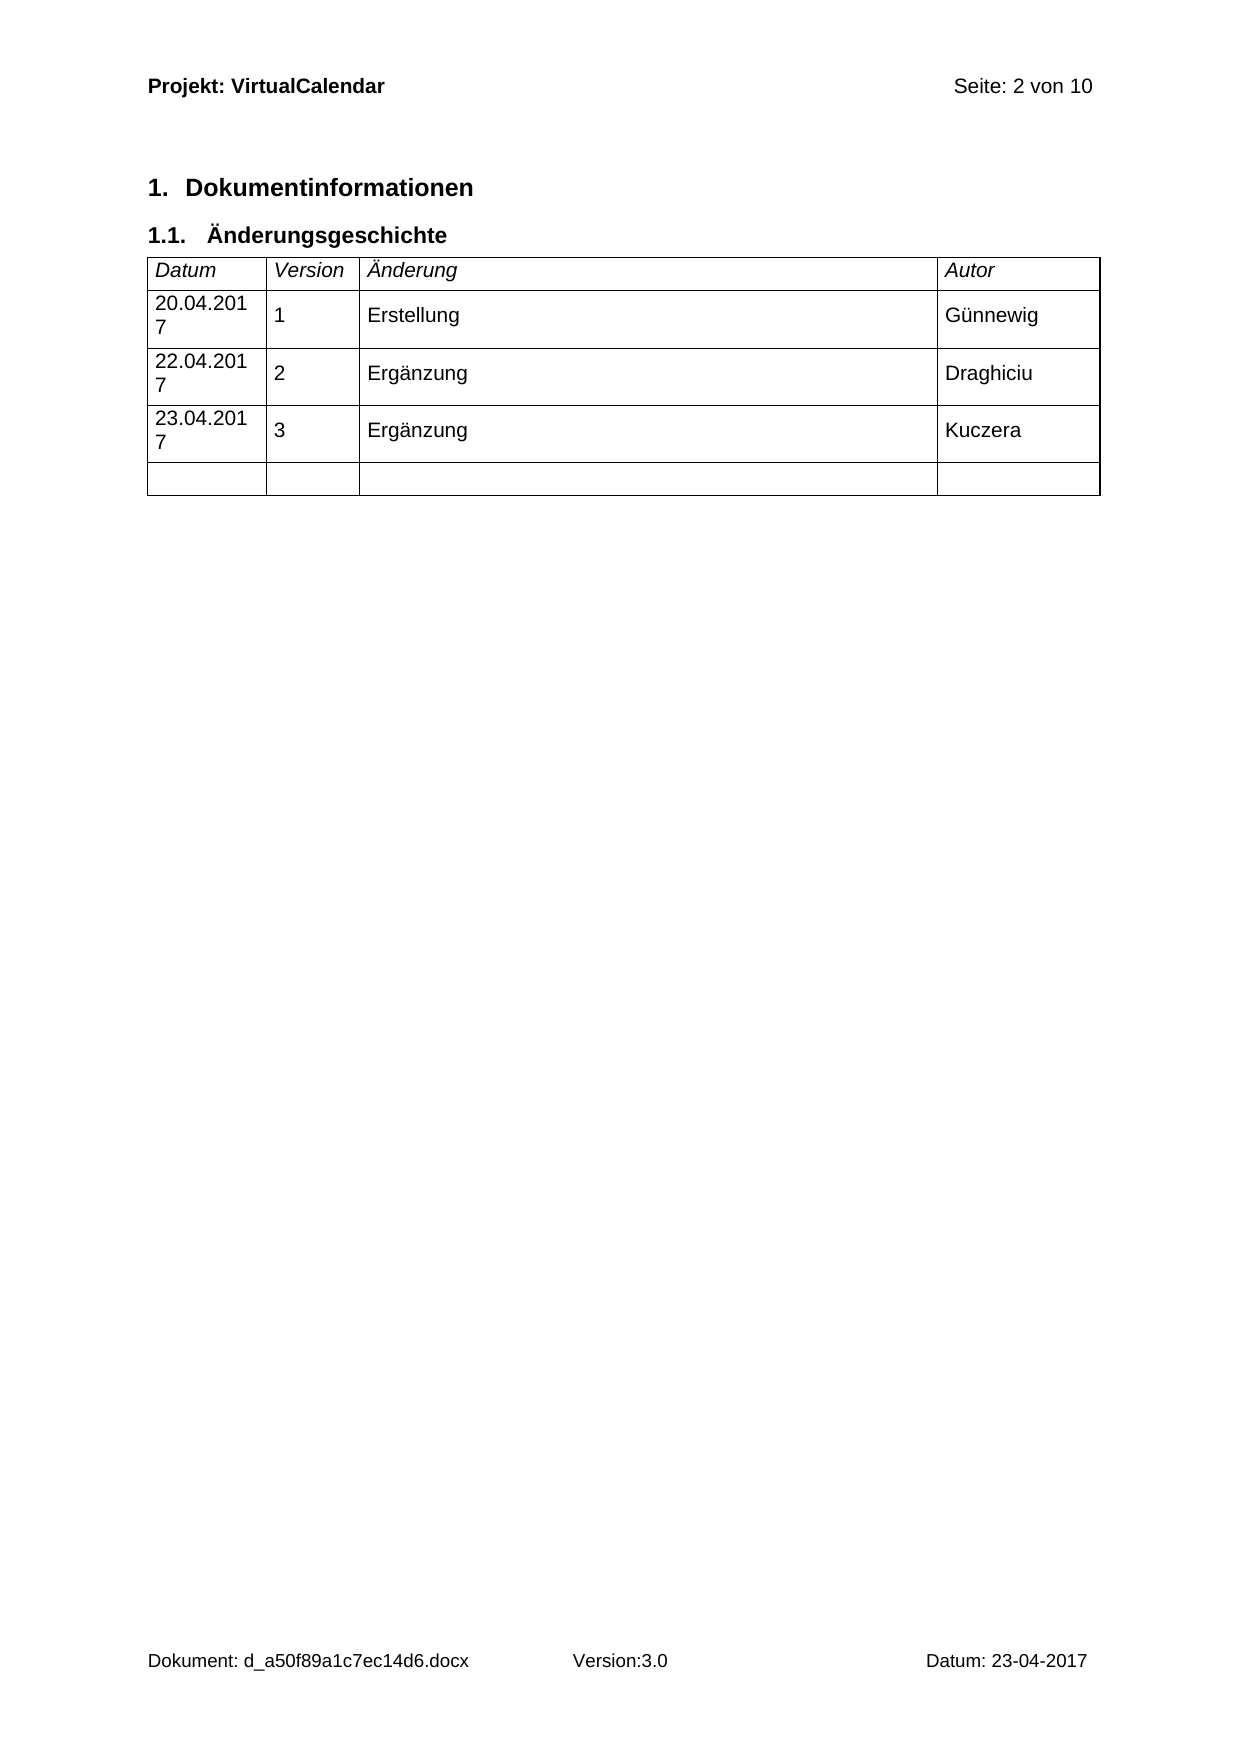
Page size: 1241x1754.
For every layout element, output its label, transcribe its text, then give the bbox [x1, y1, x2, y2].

table_cell Erstellung [360, 291, 937, 347]
table_cell 2 [267, 349, 359, 405]
table_cell Kuczera [938, 406, 1099, 462]
table_cell 23.04.2017 [148, 406, 266, 462]
table_header Änderung [360, 258, 937, 290]
table_cell 20.04.2017 [148, 291, 266, 347]
table_cell 3 [267, 406, 359, 462]
table_cell [360, 463, 937, 495]
table_cell 1 [267, 291, 359, 347]
table_cell 22.04.2017 [148, 349, 266, 405]
table_cell [267, 463, 359, 495]
table_cell Günnewig [938, 291, 1099, 347]
table_header Datum [148, 258, 266, 290]
subtitle Dokumentinformationen [148, 173, 1093, 201]
table_cell [148, 463, 266, 495]
table_cell Ergänzung [360, 349, 937, 405]
table_cell Ergänzung [360, 406, 937, 462]
subtitle Änderungsgeschichte [148, 222, 1093, 248]
table_header Autor [938, 258, 1099, 290]
table_cell [938, 463, 1099, 495]
table_cell Draghiciu [938, 349, 1099, 405]
table_header Version [267, 258, 359, 290]
